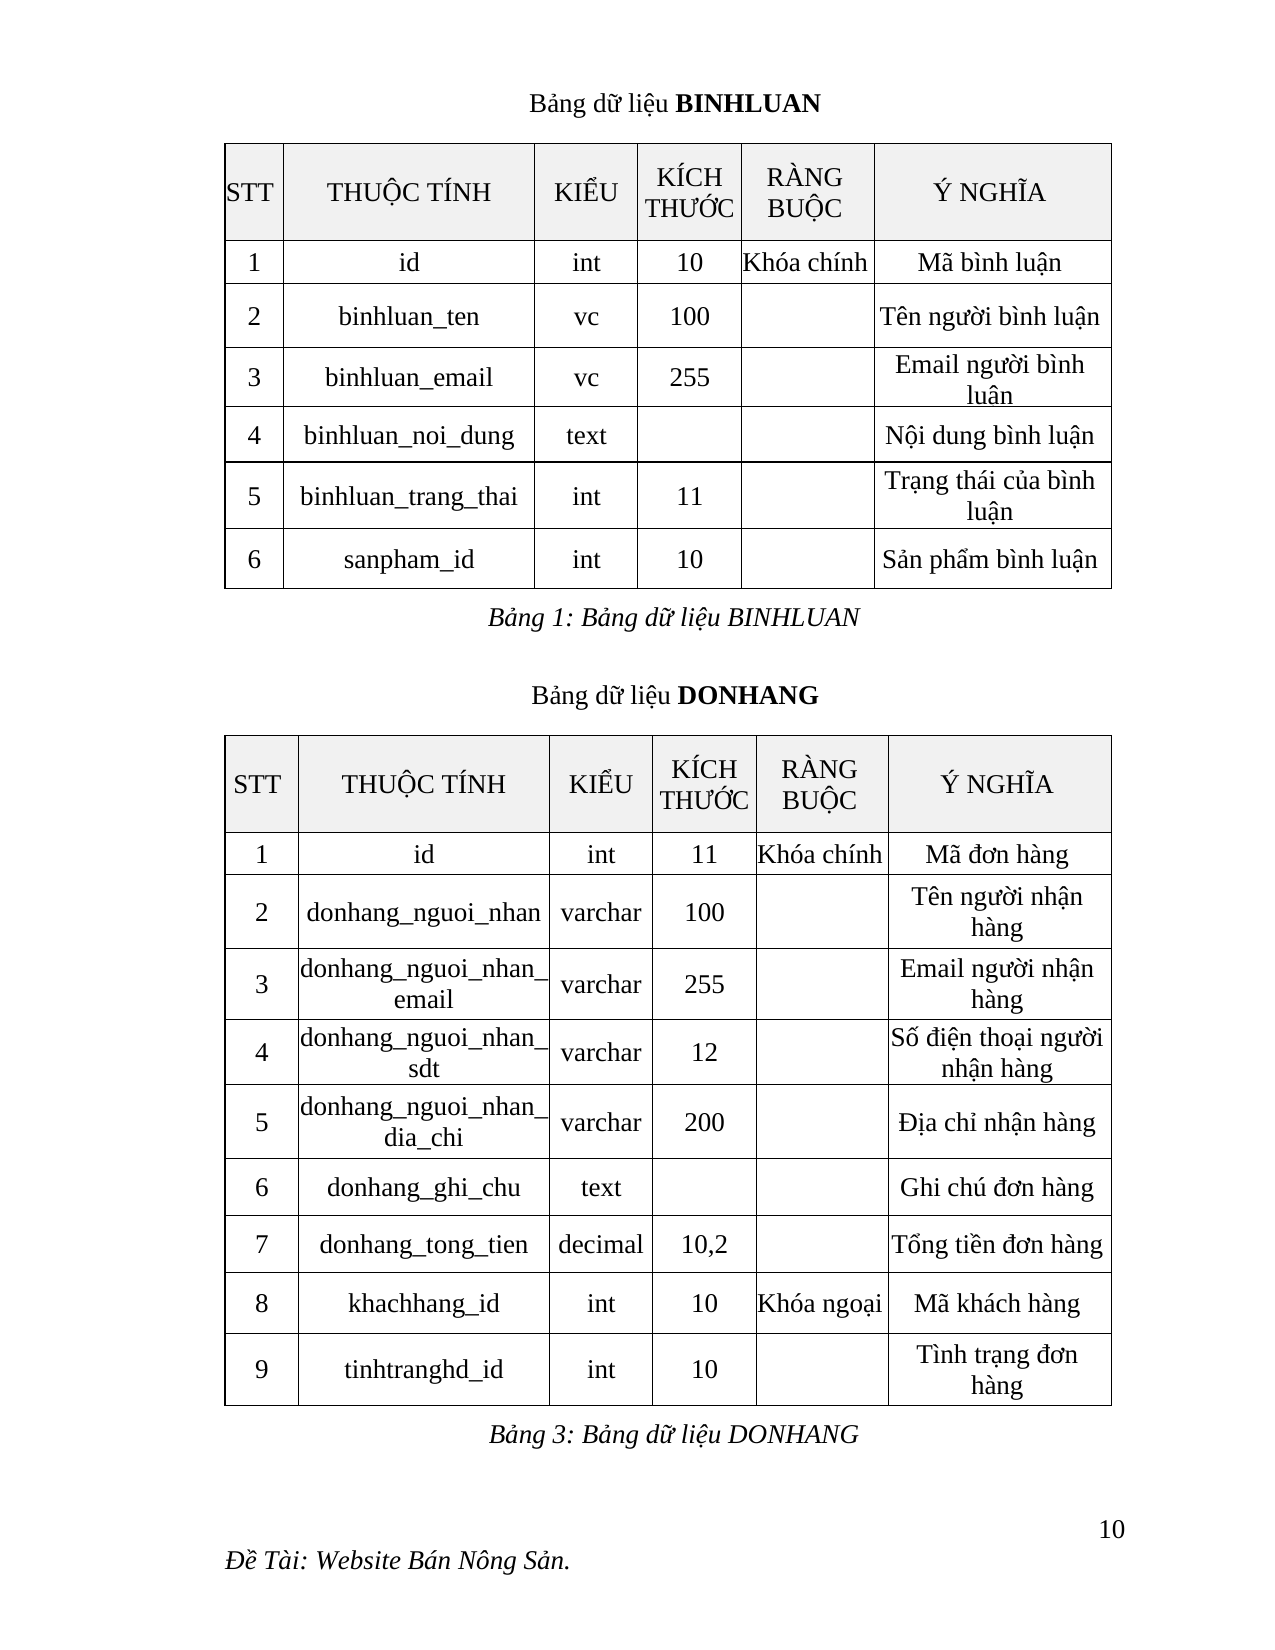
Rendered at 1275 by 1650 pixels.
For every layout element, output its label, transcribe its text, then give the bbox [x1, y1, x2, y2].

table_cell 6 [226, 529, 283, 588]
table_cell int [550, 1273, 652, 1332]
table_cell Tình trạng đơn hàng [889, 1334, 1111, 1405]
table_cell Khóa chính [742, 241, 874, 283]
table_cell int [535, 463, 637, 528]
table_cell Số điện thoại người nhận hàng [889, 1020, 1111, 1084]
table_cell varchar [550, 875, 652, 948]
table_header Ý NGHĨA [889, 736, 1111, 832]
list Bảng 3: Bảng dữ liệu DONHANG [225, 1419, 1125, 1450]
table_cell tinhtranghd_id [299, 1334, 549, 1405]
table_cell text [535, 407, 637, 461]
table_cell 100 [638, 284, 741, 347]
table_cell Mã bình luận [875, 241, 1111, 283]
table_cell Khóa ngoại [757, 1273, 888, 1332]
table_cell [653, 1159, 756, 1214]
table_cell [742, 284, 874, 347]
table_cell [742, 463, 874, 528]
table_cell id [284, 241, 534, 283]
table_cell 11 [638, 463, 741, 528]
table_cell binhluan_noi_dung [284, 407, 534, 461]
table_cell [757, 875, 888, 948]
table_cell Nội dung bình luận [875, 407, 1111, 461]
table_cell Email người nhận hàng [889, 949, 1111, 1018]
table_cell 2 [226, 875, 298, 948]
table_cell 100 [653, 875, 756, 948]
table_cell 3 [226, 348, 283, 406]
table_cell [757, 949, 888, 1018]
table_cell donhang_nguoi_nhan_sdt [299, 1020, 549, 1084]
table_cell [742, 529, 874, 588]
table_cell varchar [550, 949, 652, 1018]
table_cell 255 [638, 348, 741, 406]
table_cell vc [535, 348, 637, 406]
table_header RÀNG BUỘC [757, 736, 888, 832]
table_cell 10 [653, 1273, 756, 1332]
table_header Ý NGHĨA [875, 144, 1111, 240]
table_cell 6 [226, 1159, 298, 1214]
table_cell donhang_ghi_chu [299, 1159, 549, 1214]
table_cell Ghi chú đơn hàng [889, 1159, 1111, 1214]
table_header KIỂU [550, 736, 652, 832]
table_cell [757, 1334, 888, 1405]
table_header STT [226, 144, 283, 240]
table_cell id [299, 833, 549, 874]
table_cell 200 [653, 1085, 756, 1157]
table_cell Tên người nhận hàng [889, 875, 1111, 948]
table_header THUỘC TÍNH [284, 144, 534, 240]
table_cell khachhang_id [299, 1273, 549, 1332]
table_cell binhluan_email [284, 348, 534, 406]
table_cell 4 [226, 1020, 298, 1084]
table_cell 10,2 [653, 1216, 756, 1272]
table_cell Khóa chính [757, 833, 888, 874]
table_cell 5 [226, 1085, 298, 1157]
table_cell donhang_nguoi_nhan_email [299, 949, 549, 1018]
table_cell donhang_nguoi_nhan [299, 875, 549, 948]
table_cell Email người bình luận [875, 348, 1111, 406]
table_cell 10 [638, 241, 741, 283]
table_cell int [535, 529, 637, 588]
table_cell donhang_nguoi_nhan_dia_chi [299, 1085, 549, 1157]
table_cell 10 [653, 1334, 756, 1405]
table_cell [638, 407, 741, 461]
table_cell [742, 407, 874, 461]
table_cell Tên người bình luận [875, 284, 1111, 347]
table_cell Mã khách hàng [889, 1273, 1111, 1332]
table_cell sanpham_id [284, 529, 534, 588]
table_cell varchar [550, 1085, 652, 1157]
table_cell int [535, 241, 637, 283]
table_cell [757, 1085, 888, 1157]
table_cell [742, 348, 874, 406]
table_cell 7 [226, 1216, 298, 1272]
list Bảng dữ liệu BINHLUAN [225, 87, 1125, 119]
table_cell 1 [226, 833, 298, 874]
table_cell vc [535, 284, 637, 347]
table_cell 1 [226, 241, 283, 283]
table_header RÀNG BUỘC [742, 144, 874, 240]
table_header KIỂU [535, 144, 637, 240]
table_cell Mã đơn hàng [889, 833, 1111, 874]
table_cell [757, 1159, 888, 1214]
table_cell 3 [226, 949, 298, 1018]
table_cell 9 [226, 1334, 298, 1405]
table_cell 5 [226, 463, 283, 528]
table_cell int [550, 1334, 652, 1405]
table_cell 12 [653, 1020, 756, 1084]
table_cell 8 [226, 1273, 298, 1332]
table_cell [757, 1216, 888, 1272]
table_cell donhang_tong_tien [299, 1216, 549, 1272]
table_cell text [550, 1159, 652, 1214]
table_cell 10 [638, 529, 741, 588]
table_header STT [226, 736, 298, 832]
table_cell 11 [653, 833, 756, 874]
table_header KÍCH THƯỚC [638, 144, 741, 240]
table_header KÍCH THƯỚC [653, 736, 756, 832]
table_cell Tổng tiền đơn hàng [889, 1216, 1111, 1272]
list Bảng 1: Bảng dữ liệu BINHLUAN [225, 602, 1125, 633]
table_cell Địa chỉ nhận hàng [889, 1085, 1111, 1157]
table_header THUỘC TÍNH [299, 736, 549, 832]
table_cell [757, 1020, 888, 1084]
table_cell binhluan_trang_thai [284, 463, 534, 528]
table_cell binhluan_ten [284, 284, 534, 347]
table_cell Trạng thái của bình luận [875, 463, 1111, 528]
table_cell 4 [226, 407, 283, 461]
table_cell 255 [653, 949, 756, 1018]
table_cell int [550, 833, 652, 874]
table_cell varchar [550, 1020, 652, 1084]
table_cell Sản phẩm bình luận [875, 529, 1111, 588]
table_cell 2 [226, 284, 283, 347]
table_cell decimal [550, 1216, 652, 1272]
list Bảng dữ liệu DONHANG [225, 679, 1125, 710]
